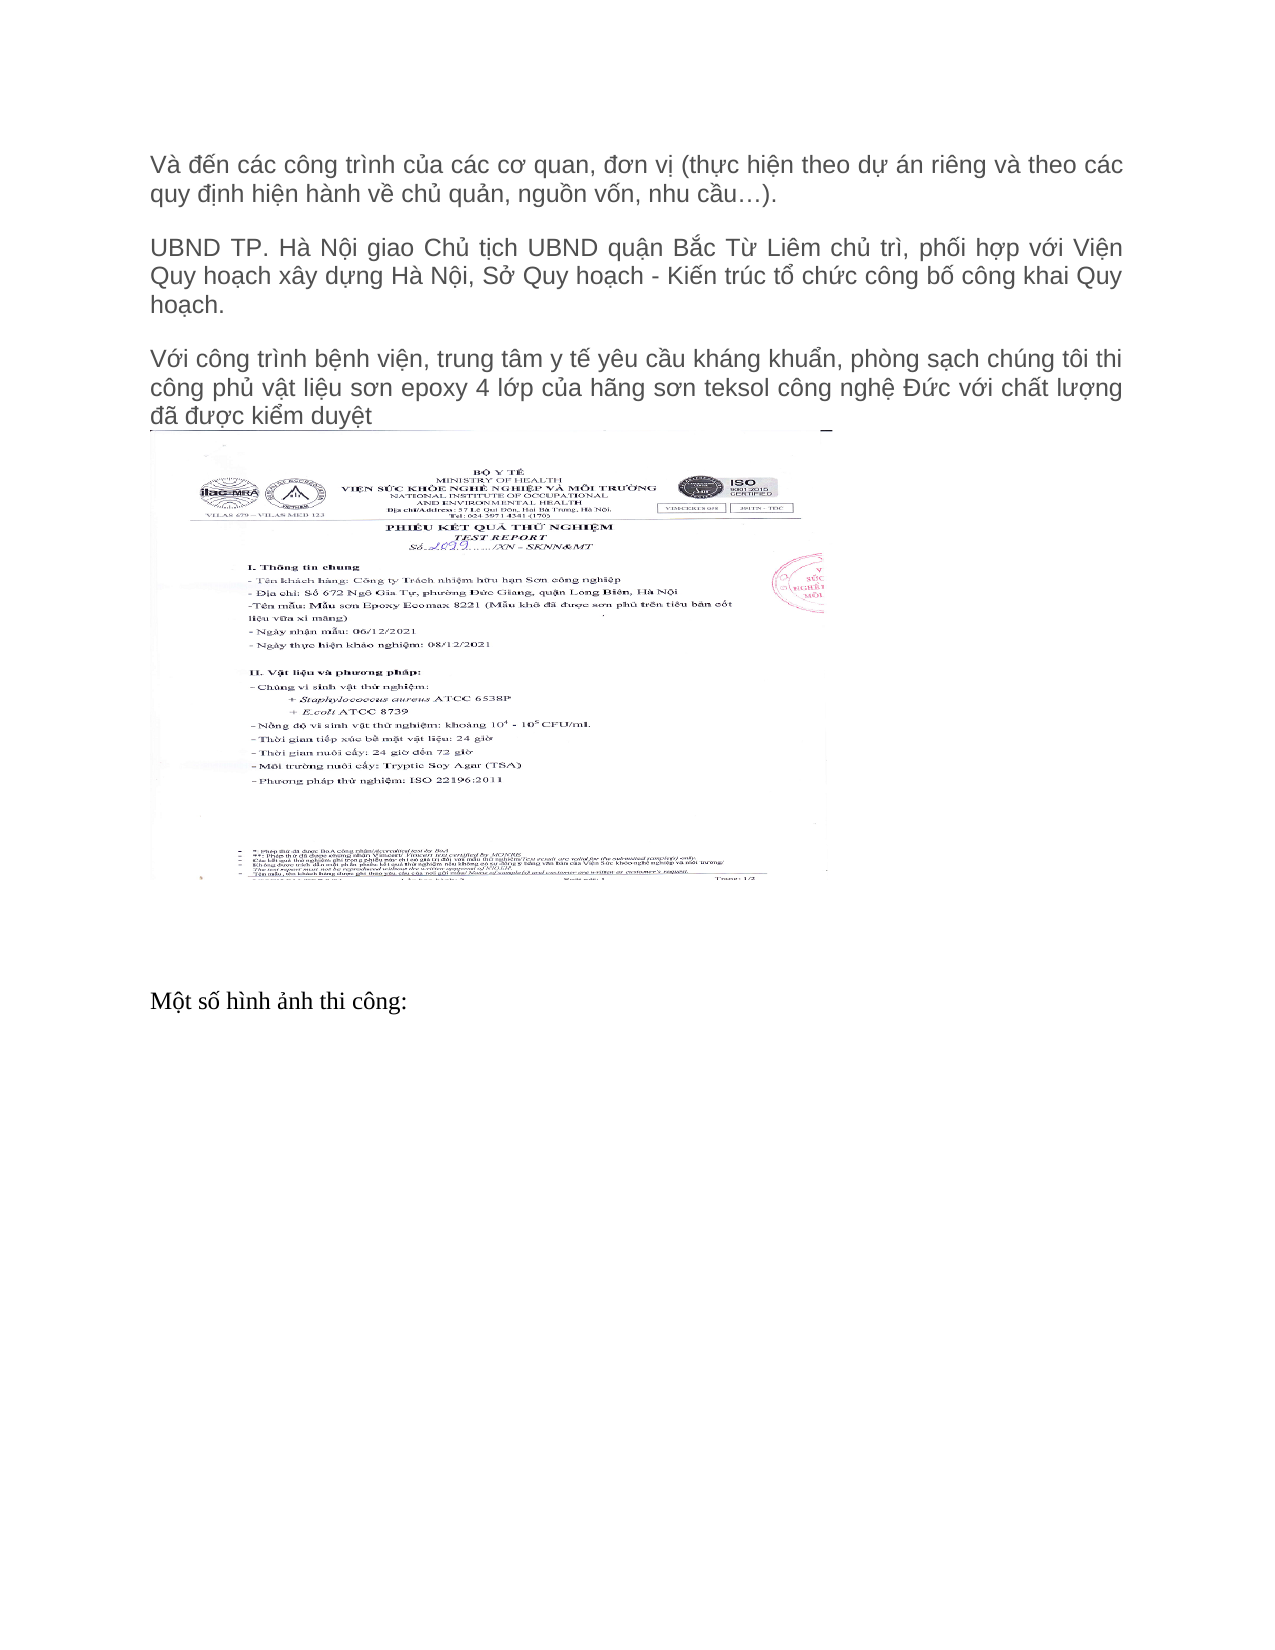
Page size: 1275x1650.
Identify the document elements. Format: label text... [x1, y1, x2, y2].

text Với công trình bệnh viện, trung tâm y tế yêu cầu kháng khuẩn, phòng sạch chúng tôi thi công phủ vật liệu sơn epoxy 4 lớp của hãng sơn teksol công nghệ Đức với chất lượng đã được kiểm duyệt [150, 344, 1125, 430]
picture [150, 430, 833, 880]
text Và đến các công trình của các cơ quan, đơn vị (thực hiện theo dự án riêng và theo các quy định hiện hành về chủ quản, nguồn vốn, nhu cầu…). [150, 150, 1125, 207]
text UBND TP. Hà Nội giao Chủ tịch UBND quận Bắc Từ Liêm chủ trì, phối hợp với Viện Quy hoạch xây dựng Hà Nội, Sở Quy hoạch - Kiến trúc tổ chức công bố công khai Quy hoạch. [150, 232, 1125, 319]
text Một số hình ảnh thi công: [150, 986, 1125, 1015]
